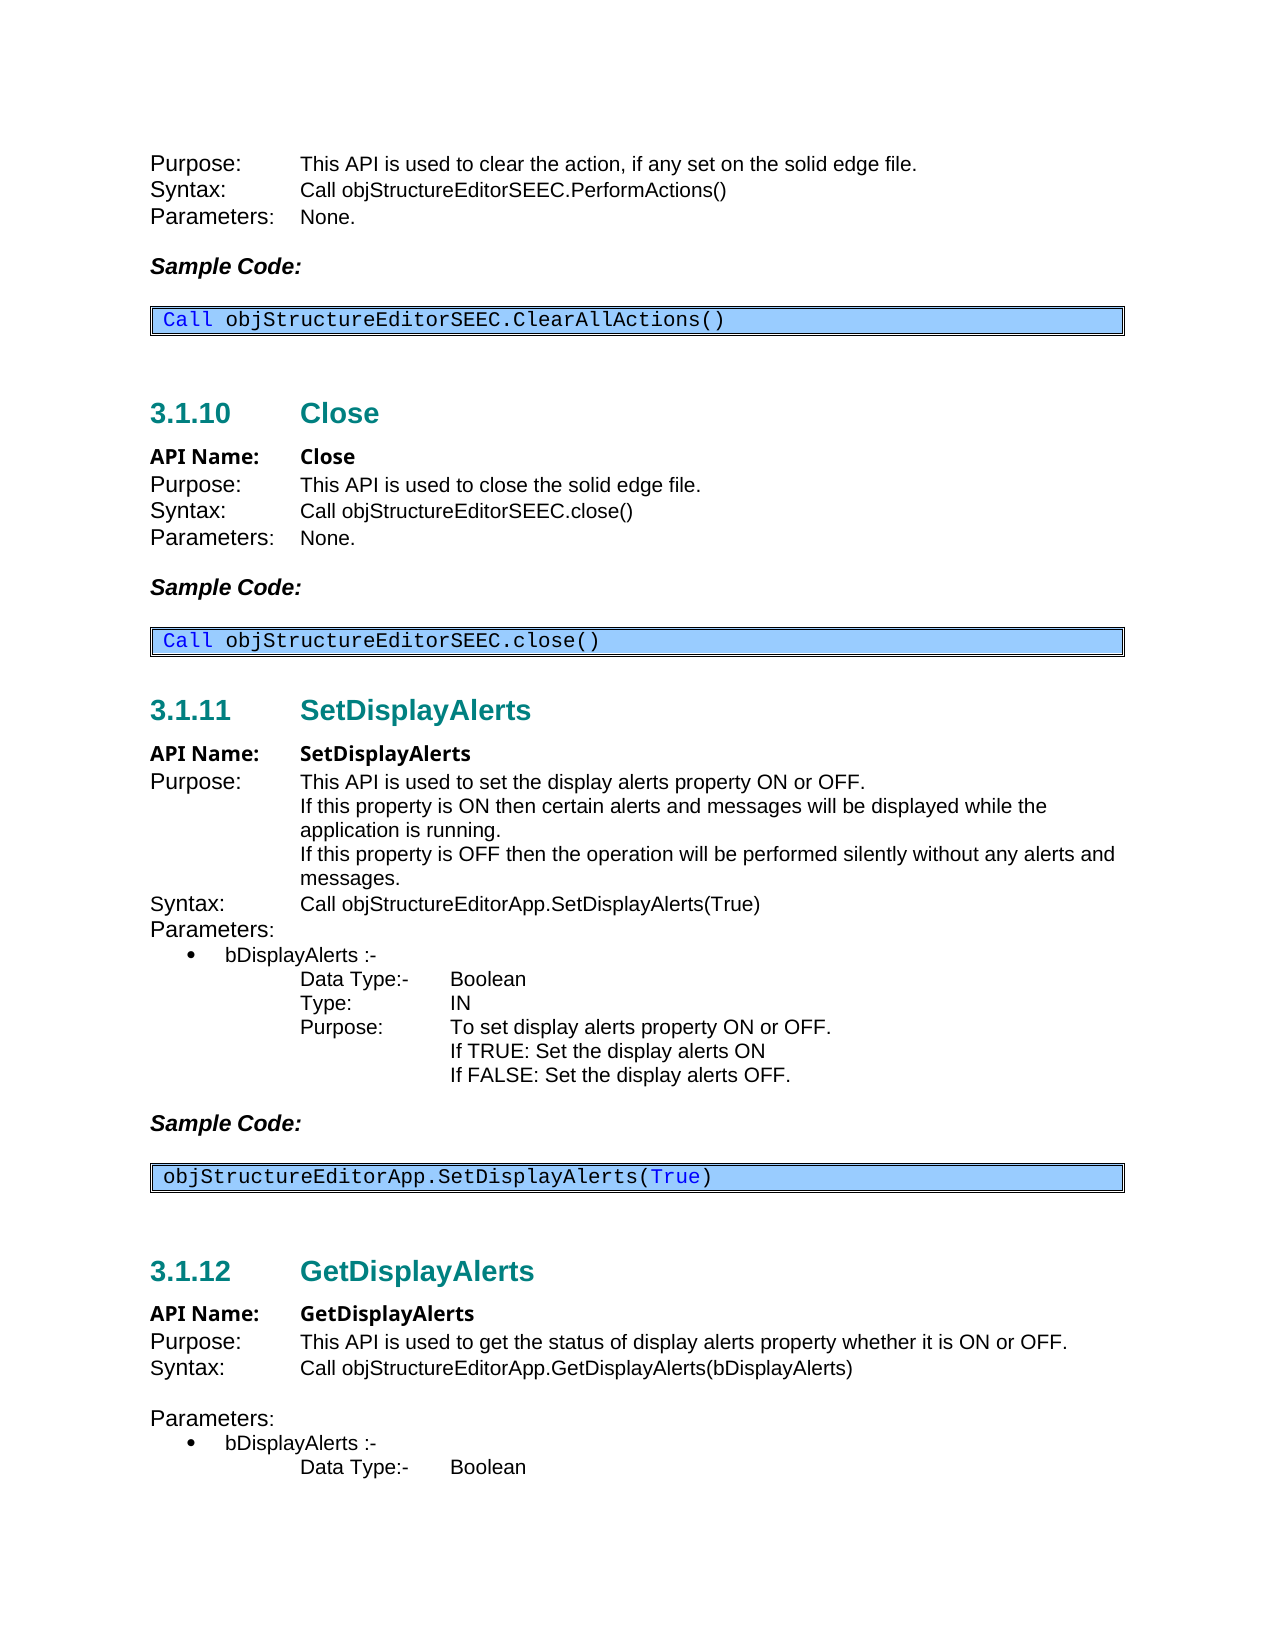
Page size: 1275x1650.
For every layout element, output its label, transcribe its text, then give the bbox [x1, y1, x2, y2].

text Type: IN [300, 991, 1125, 1014]
text Syntax: Call objStructureEditorApp.SetDisplayAlerts(True) [150, 890, 1125, 916]
text Sample Code: [150, 574, 1125, 600]
text Syntax: Call objStructureEditorApp.GetDisplayAlerts(bDisplayAlerts) [150, 1354, 1125, 1381]
list bDisplayAlerts :- [187, 1431, 1125, 1455]
table_header Call objStructureEditorSEEC.close() [153, 630, 1122, 653]
text If FALSE: Set the display alerts OFF. [300, 1062, 1125, 1086]
text Purpose: This API is used to set the display alerts property ON or OFF. [150, 768, 1125, 794]
text If this property is ON then certain alerts and messages will be displayed while the application is running. [300, 794, 1125, 842]
text If TRUE: Set the display alerts ON [300, 1038, 1125, 1062]
text Purpose: To set display alerts property ON or OFF. [300, 1014, 1125, 1038]
text API Name: Close [150, 442, 1125, 471]
text If this property is OFF then the operation will be performed silently without any alerts and messages. [300, 842, 1125, 890]
list bDisplayAlerts :- [187, 942, 1125, 967]
text API Name: GetDisplayAlerts [150, 1299, 1125, 1328]
table_header Call objStructureEditorSEEC.ClearAllActions() [153, 309, 1122, 333]
subtitle GetDisplayAlerts [150, 1253, 1125, 1287]
text Syntax: Call objStructureEditorSEEC.PerformActions() [150, 176, 1125, 203]
text Parameters: None. [150, 523, 1125, 550]
subtitle SetDisplayAlerts [150, 693, 1125, 727]
subtitle Close [150, 396, 1125, 430]
text Parameters: [150, 916, 1125, 942]
text Sample Code: [150, 1110, 1125, 1137]
table_header objStructureEditorApp.SetDisplayAlerts(True) [153, 1166, 1122, 1190]
text Parameters: None. [150, 203, 1125, 229]
text Purpose: This API is used to close the solid edge file. [150, 471, 1125, 497]
text Data Type:- Boolean [300, 1455, 1125, 1479]
text Data Type:- Boolean [300, 967, 1125, 991]
text Parameters: [150, 1405, 1125, 1431]
text Purpose: This API is used to get the status of display alerts property whether it is ON or OFF. [150, 1328, 1125, 1354]
text Sample Code: [150, 253, 1125, 279]
text API Name: SetDisplayAlerts [150, 739, 1125, 768]
text Purpose: This API is used to clear the action, if any set on the solid edge file. [150, 150, 1125, 176]
text Syntax: Call objStructureEditorSEEC.close() [150, 497, 1125, 523]
